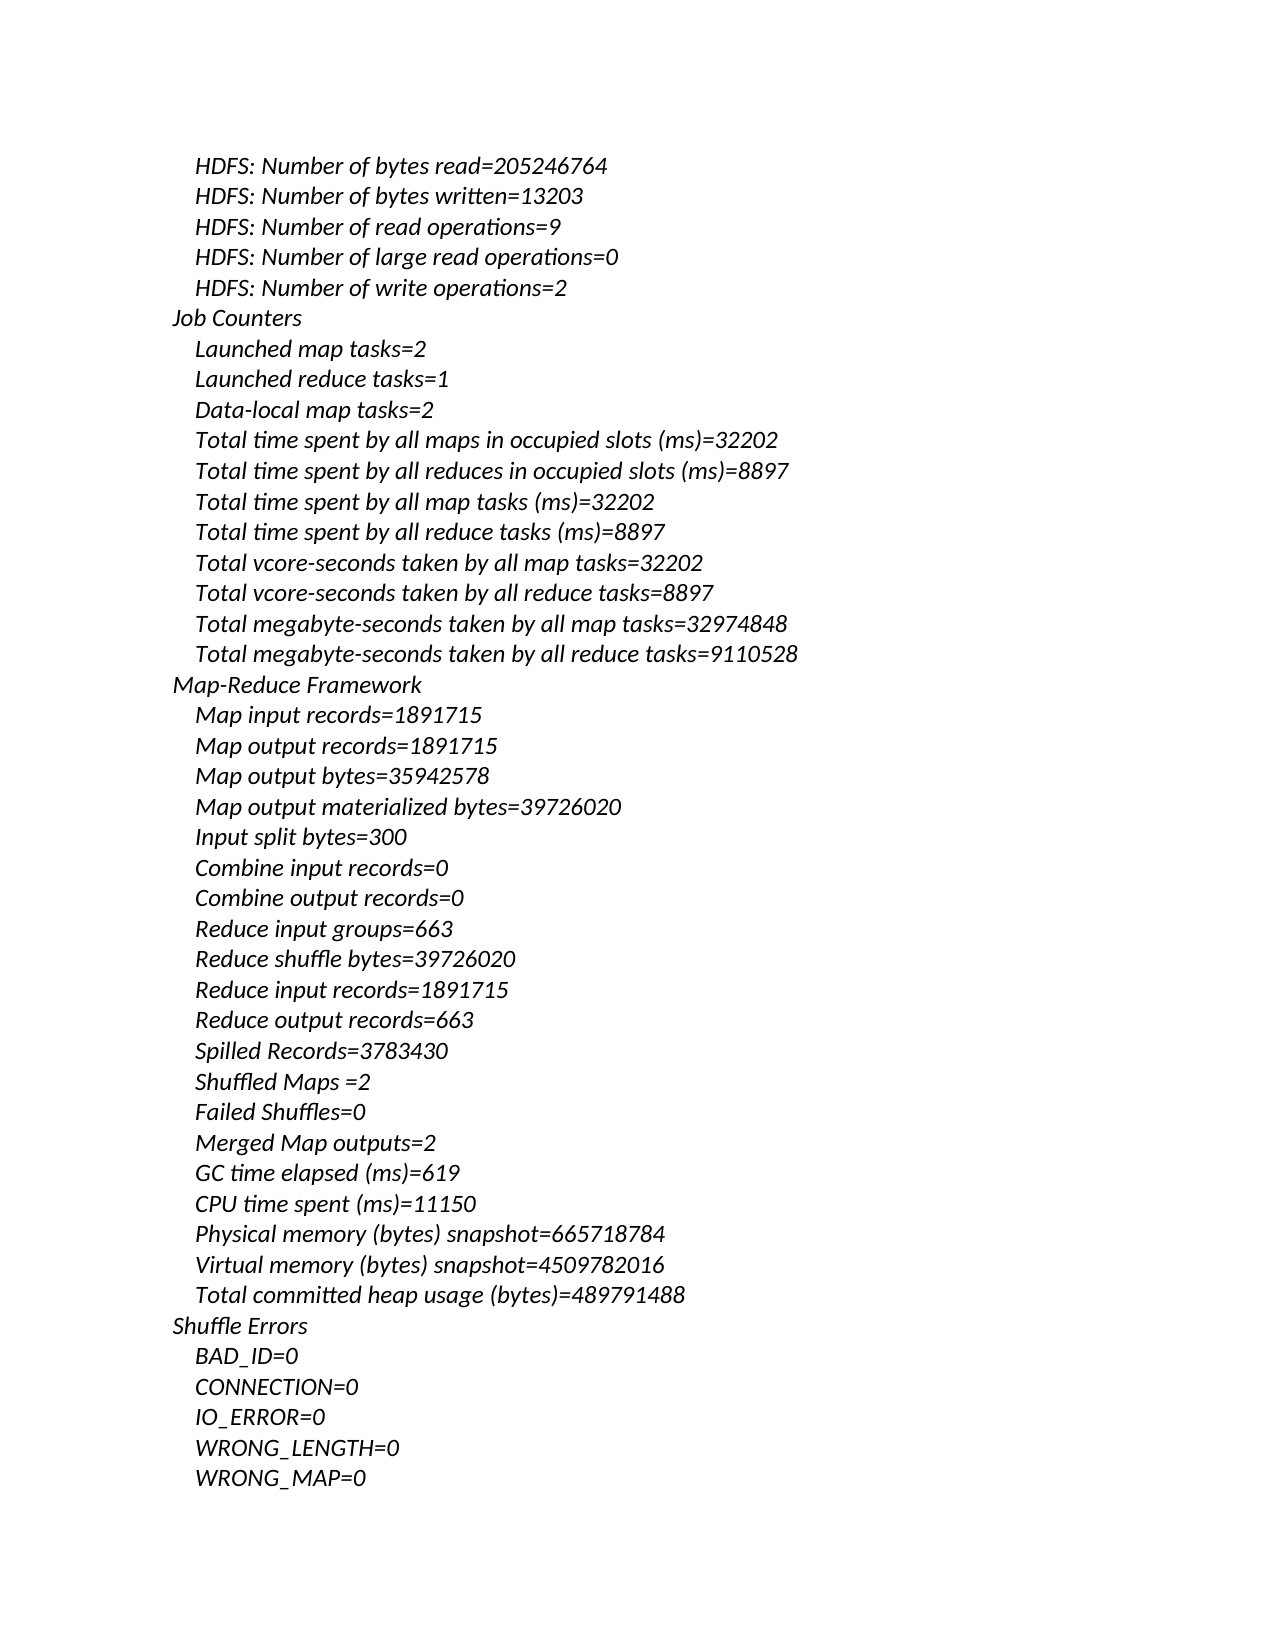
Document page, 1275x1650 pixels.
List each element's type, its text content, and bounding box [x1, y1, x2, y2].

text Merged Map outputs=2 [150, 1127, 1125, 1157]
text Failed Shuffles=0 [150, 1096, 1125, 1127]
text GC time elapsed (ms)=619 [150, 1157, 1125, 1188]
text Map output records=1891715 [150, 730, 1125, 760]
text Map input records=1891715 [150, 699, 1125, 730]
text Spilled Records=3783430 [150, 1035, 1125, 1066]
text Data-local map tasks=2 [150, 394, 1125, 425]
text Physical memory (bytes) snapshot=665718784 [150, 1218, 1125, 1249]
text Total time spent by all maps in occupied slots (ms)=32202 [150, 425, 1125, 455]
text Reduce output records=663 [150, 1004, 1125, 1035]
text HDFS: Number of bytes read=205246764 [150, 150, 1125, 181]
text Map output bytes=35942578 [150, 760, 1125, 791]
text WRONG_LENGTH=0 [150, 1432, 1125, 1462]
text Input split bytes=300 [150, 821, 1125, 852]
text Total megabyte-seconds taken by all reduce tasks=9110528 [150, 638, 1125, 669]
text Launched reduce tasks=1 [150, 364, 1125, 394]
text Total time spent by all map tasks (ms)=32202 [150, 486, 1125, 516]
text Total time spent by all reduce tasks (ms)=8897 [150, 516, 1125, 547]
text Reduce input records=1891715 [150, 974, 1125, 1004]
text Total megabyte-seconds taken by all map tasks=32974848 [150, 608, 1125, 638]
text Total vcore-seconds taken by all map tasks=32202 [150, 547, 1125, 577]
text Reduce input groups=663 [150, 913, 1125, 943]
text Launched map tasks=2 [150, 333, 1125, 364]
text HDFS: Number of bytes written=13203 [150, 181, 1125, 211]
text HDFS: Number of write operations=2 [150, 272, 1125, 303]
text Shuffled Maps =2 [150, 1066, 1125, 1096]
text Virtual memory (bytes) snapshot=4509782016 [150, 1249, 1125, 1279]
text Combine input records=0 [150, 852, 1125, 882]
text CPU time spent (ms)=11150 [150, 1188, 1125, 1218]
text Map-Reduce Framework [150, 669, 1125, 699]
text Map output materialized bytes=39726020 [150, 791, 1125, 821]
text Shuffle Errors [150, 1310, 1125, 1340]
text Total time spent by all reduces in occupied slots (ms)=8897 [150, 455, 1125, 486]
text Combine output records=0 [150, 882, 1125, 913]
text Total committed heap usage (bytes)=489791488 [150, 1279, 1125, 1310]
text BAD_ID=0 [150, 1340, 1125, 1371]
text Job Counters [150, 303, 1125, 333]
text HDFS: Number of large read operations=0 [150, 242, 1125, 272]
text IO_ERROR=0 [150, 1401, 1125, 1432]
text HDFS: Number of read operations=9 [150, 211, 1125, 242]
text WRONG_MAP=0 [150, 1462, 1125, 1493]
text Total vcore-seconds taken by all reduce tasks=8897 [150, 577, 1125, 608]
text CONNECTION=0 [150, 1371, 1125, 1401]
text Reduce shuffle bytes=39726020 [150, 943, 1125, 974]
